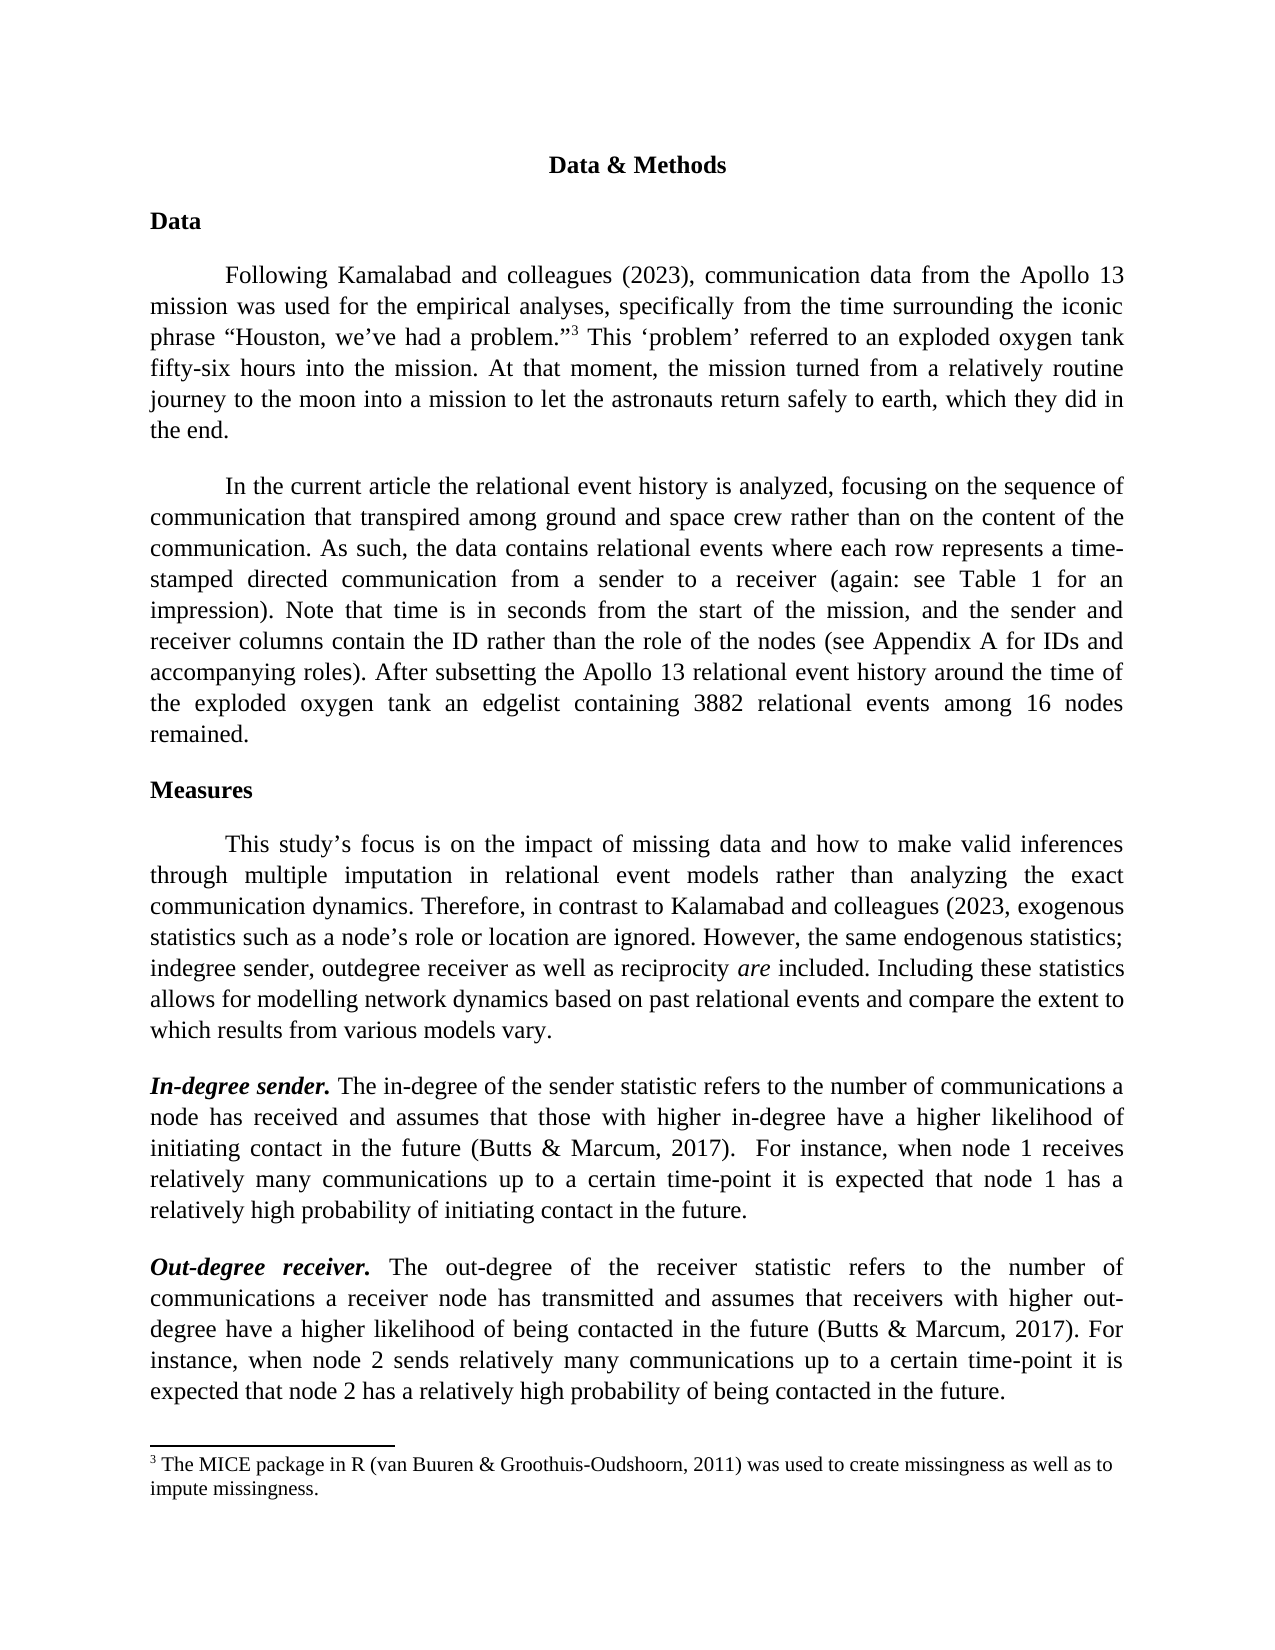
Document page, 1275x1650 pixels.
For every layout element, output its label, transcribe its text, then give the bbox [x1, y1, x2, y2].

subtitle Measures [150, 775, 1125, 804]
text Following Kamalabad and colleagues (2023), communication data from the Apollo 13 mission was used for the empirical analyses, specifically from the time surrounding the iconic phrase “Houston, we’ve had a problem.” This ‘problem’ referred to an exploded oxygen tank fifty-six hours into the mission. At that moment, the mission turned from a relatively routine journey to the moon into a mission to let the astronauts return safely to earth, which they did in the end. [150, 260, 1125, 444]
subtitle Data [150, 206, 1125, 235]
text This study’s focus is on the impact of missing data and how to make valid inferences through multiple imputation in relational event models rather than analyzing the exact communication dynamics. Therefore, in contrast to Kalamabad and colleagues (2023, exogenous statistics such as a node’s role or location are ignored. However, the same endogenous statistics; indegree sender, outdegree receiver as well as reciprocity are included. Including these statistics allows for modelling network dynamics based on past relational events and compare the extent to which results from various models vary. [150, 829, 1125, 1044]
text Out-degree receiver. The out-degree of the receiver statistic refers to the number of communications a receiver node has transmitted and assumes that receivers with higher out-degree have a higher likelihood of being contacted in the future (Butts & Marcum, 2017). For instance, when node 2 sends relatively many communications up to a certain time-point it is expected that node 2 has a relatively high probability of being contacted in the future. [150, 1252, 1125, 1404]
text In the current article the relational event history is analyzed, focusing on the sequence of communication that transpired among ground and space crew rather than on the content of the communication. As such, the data contains relational events where each row represents a time-stamped directed communication from a sender to a receiver (again: see Table 1 for an impression). Note that time is in seconds from the start of the mission, and the sender and receiver columns contain the ID rather than the role of the nodes (see Appendix A for IDs and accompanying roles). After subsetting the Apollo 13 relational event history around the time of the exploded oxygen tank an edgelist containing 3882 relational events among 16 nodes remained. [150, 471, 1125, 748]
text In-degree sender. The in-degree of the sender statistic refers to the number of communications a node has received and assumes that those with higher in-degree have a higher likelihood of initiating contact in the future (Butts & Marcum, 2017). For instance, when node 1 receives relatively many communications up to a certain time-point it is expected that node 1 has a relatively high probability of initiating contact in the future. [150, 1071, 1125, 1224]
subtitle Data & Methods [150, 150, 1125, 179]
